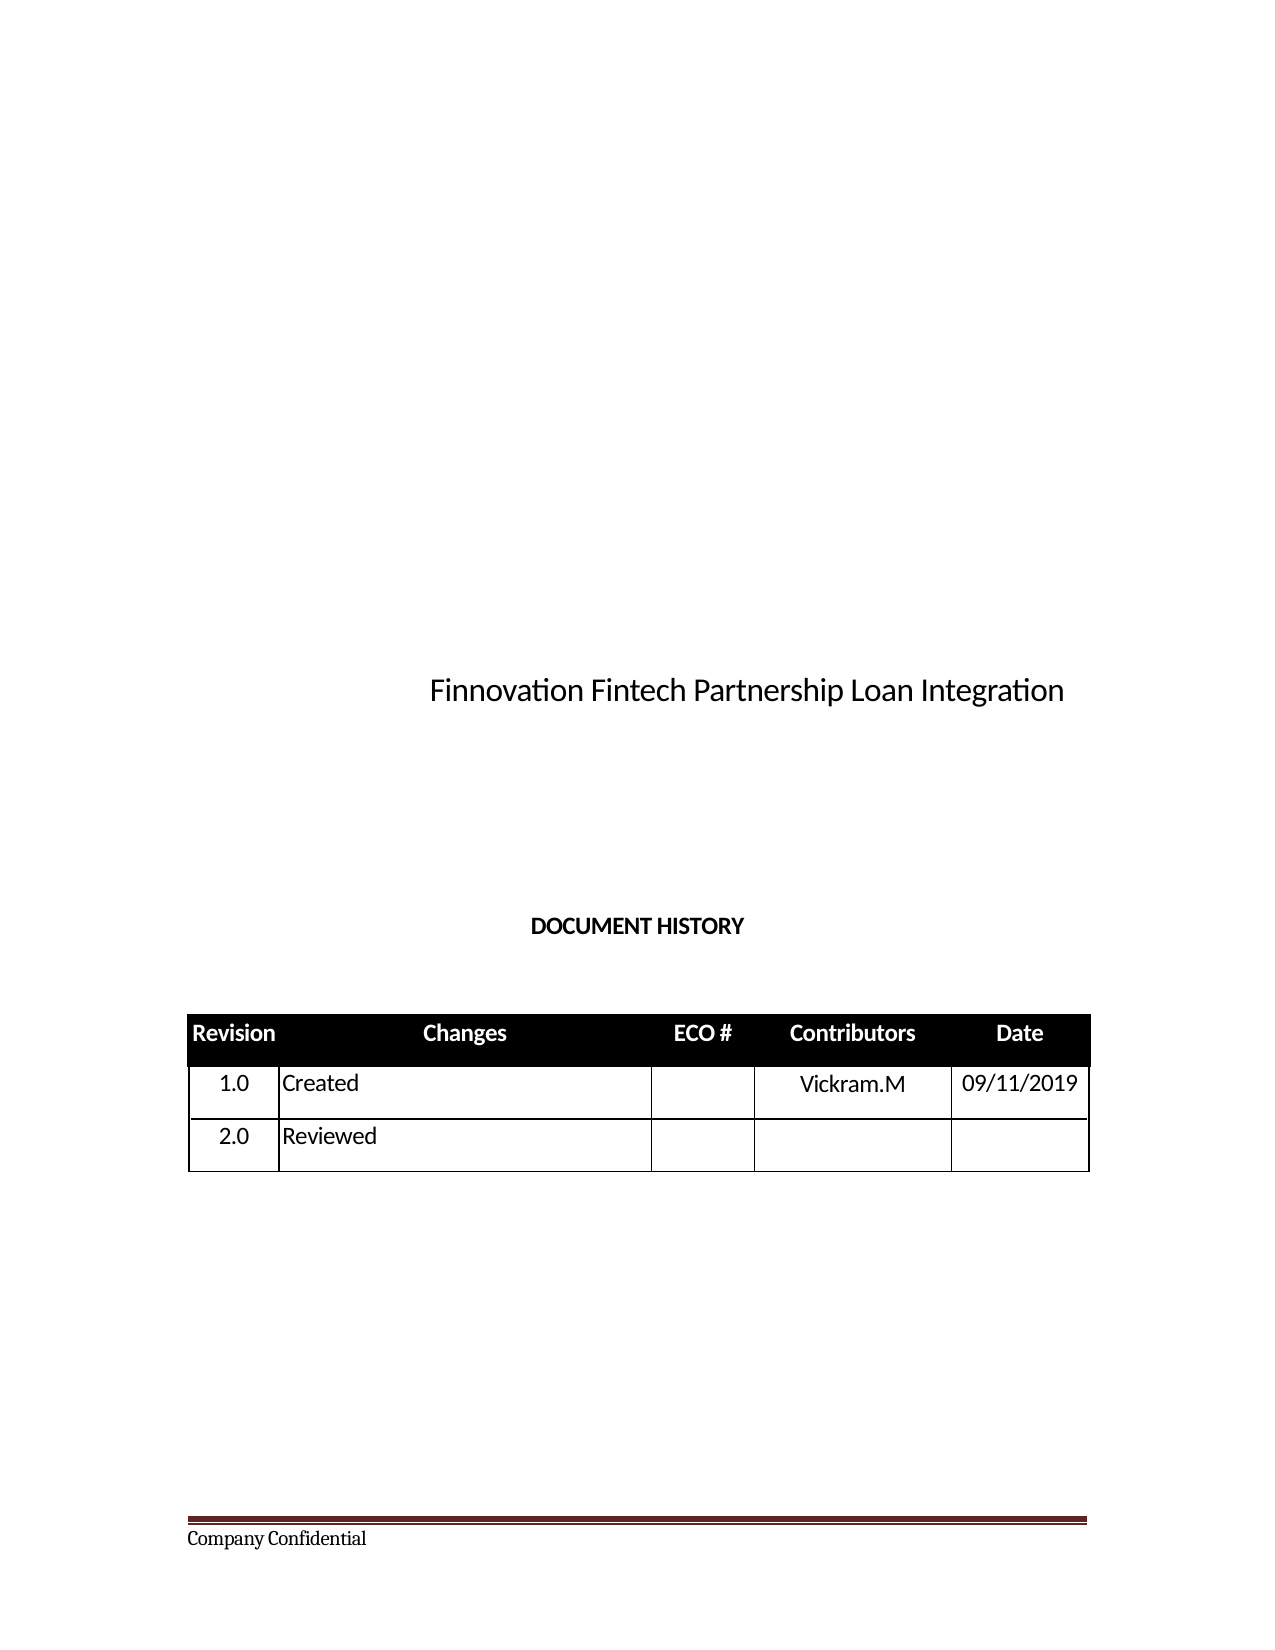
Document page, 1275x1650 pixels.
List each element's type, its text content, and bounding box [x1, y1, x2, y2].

table_cell Created [280, 1067, 651, 1118]
table_header Changes [280, 1017, 651, 1066]
table_header Revision [191, 1017, 278, 1066]
table_cell [755, 1120, 951, 1171]
table_header Contributors [755, 1017, 951, 1066]
table_cell 2.0 [190, 1118, 278, 1171]
table_header Date [952, 1017, 1087, 1066]
table_header ECO # [652, 1017, 754, 1066]
table_cell 1.0 [190, 1067, 278, 1118]
text Finnovation Fintech Partnership Loan Integration [187, 668, 1087, 709]
table_cell Vickram.M [755, 1067, 951, 1118]
table_cell [652, 1067, 754, 1118]
table_cell Reviewed [280, 1120, 651, 1171]
text DOCUMENT HISTORY [187, 910, 1087, 940]
table_cell 09/11/2019 [952, 1067, 1088, 1118]
table_cell [952, 1118, 1088, 1171]
table_cell [652, 1120, 754, 1171]
